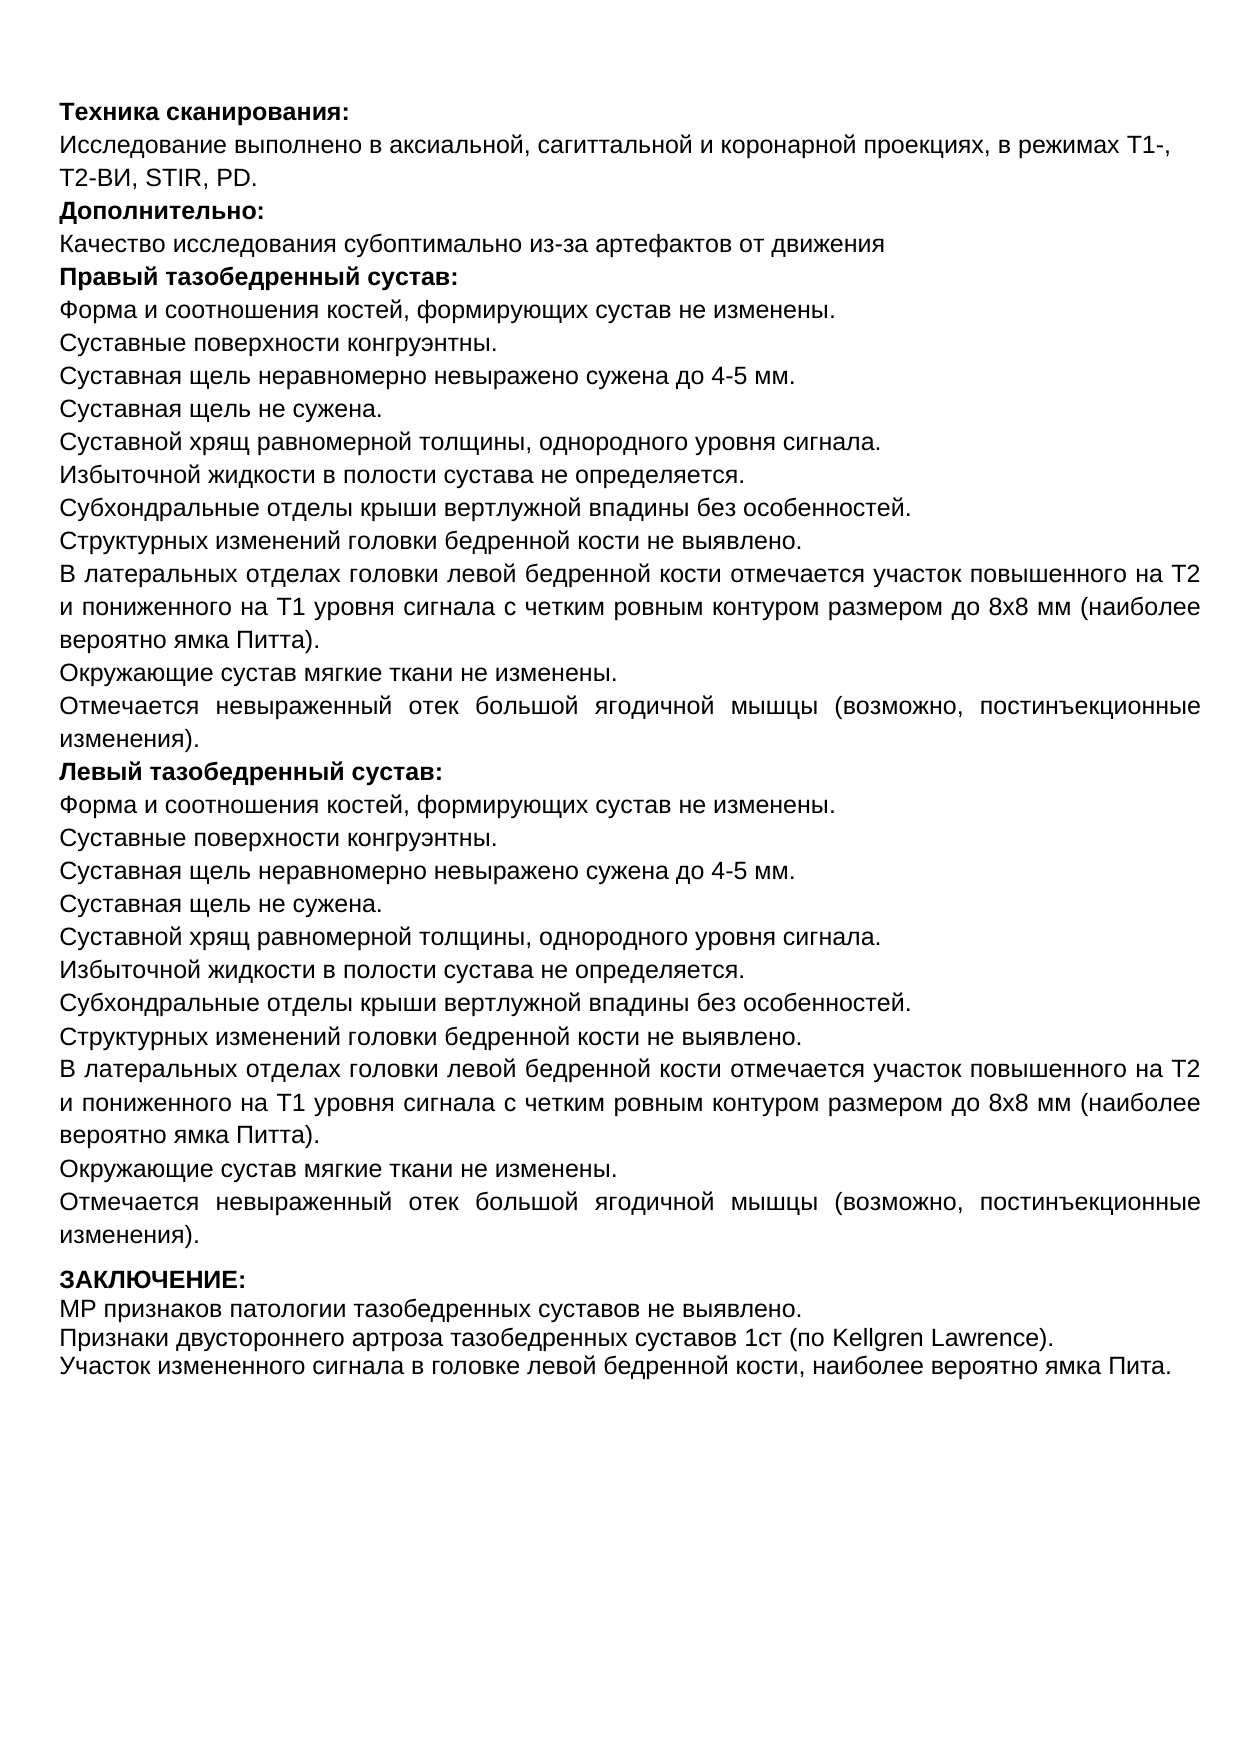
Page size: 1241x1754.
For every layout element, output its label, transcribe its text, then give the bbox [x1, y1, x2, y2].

text Суставной хрящ равномерной толщины, однородного уровня сигнала. [59, 922, 1202, 951]
text Окружающие сустав мягкие ткани не изменены. [59, 658, 1202, 687]
text Окружающие сустав мягкие ткани не изменены. [59, 1153, 1202, 1182]
text Субхондральные отделы крыши вертлужной впадины без особенностей. [59, 493, 1202, 522]
text Исследование выполнено в аксиальной, сагиттальной и коронарной проекциях, в режимах Т1-, Т2-ВИ, STIR, PD. [59, 130, 1202, 192]
text Дополнительно: [59, 196, 1202, 225]
text Структурных изменений головки бедренной кости не выявлено. [59, 1021, 1202, 1050]
text Суставной хрящ равномерной толщины, однородного уровня сигнала. [59, 427, 1202, 456]
text Левый тазобедренный сустав: [59, 757, 1202, 786]
text Отмечается невыраженный отек большой ягодичной мышцы (возможно, постинъекционные изменения). [59, 691, 1202, 753]
text В латеральных отделах головки левой бедренной кости отмечается участок повышенного на Т2 и пониженного на Т1 уровня сигнала с четким ровным контуром размером до 8х8 мм (наиболее вероятно ямка Питта). [59, 559, 1202, 654]
text ЗАКЛЮЧЕНИЕ: [59, 1265, 1202, 1294]
text Правый тазобедренный сустав: [59, 262, 1202, 291]
text Структурных изменений головки бедренной кости не выявлено. [59, 526, 1202, 555]
text Форма и соотношения костей, формирующих сустав не изменены. [59, 790, 1202, 819]
text Форма и соотношения костей, формирующих сустав не изменены. [59, 295, 1202, 324]
text Участок измененного сигнала в головке левой бедренной кости, наиболее вероятно ямка Пита. [59, 1351, 1202, 1380]
text Суставная щель неравномерно невыражено сужена до 4-5 мм. [59, 856, 1202, 885]
text Признаки двустороннего артроза тазобедренных суставов 1ст (по Kellgren Lawrence). [59, 1323, 1202, 1351]
text Отмечается невыраженный отек большой ягодичной мышцы (возможно, постинъекционные изменения). [59, 1187, 1202, 1248]
text Суставные поверхности конгруэнтны. [59, 823, 1202, 852]
text Качество исследования субоптимально из-за артефактов от движения [59, 229, 1202, 258]
text Техника сканирования: [59, 97, 1202, 126]
text Избыточной жидкости в полости сустава не определяется. [59, 460, 1202, 489]
text Суставная щель неравномерно невыражено сужена до 4-5 мм. [59, 361, 1202, 390]
text Избыточной жидкости в полости сустава не определяется. [59, 955, 1202, 984]
text Суставная щель не сужена. [59, 889, 1202, 918]
text МР признаков патологии тазобедренных суставов не выявлено. [59, 1294, 1202, 1323]
text Суставная щель не сужена. [59, 394, 1202, 423]
text Суставные поверхности конгруэнтны. [59, 328, 1202, 357]
text Субхондральные отделы крыши вертлужной впадины без особенностей. [59, 988, 1202, 1017]
text В латеральных отделах головки левой бедренной кости отмечается участок повышенного на Т2 и пониженного на Т1 уровня сигнала с четким ровным контуром размером до 8х8 мм (наиболее вероятно ямка Питта). [59, 1054, 1202, 1149]
